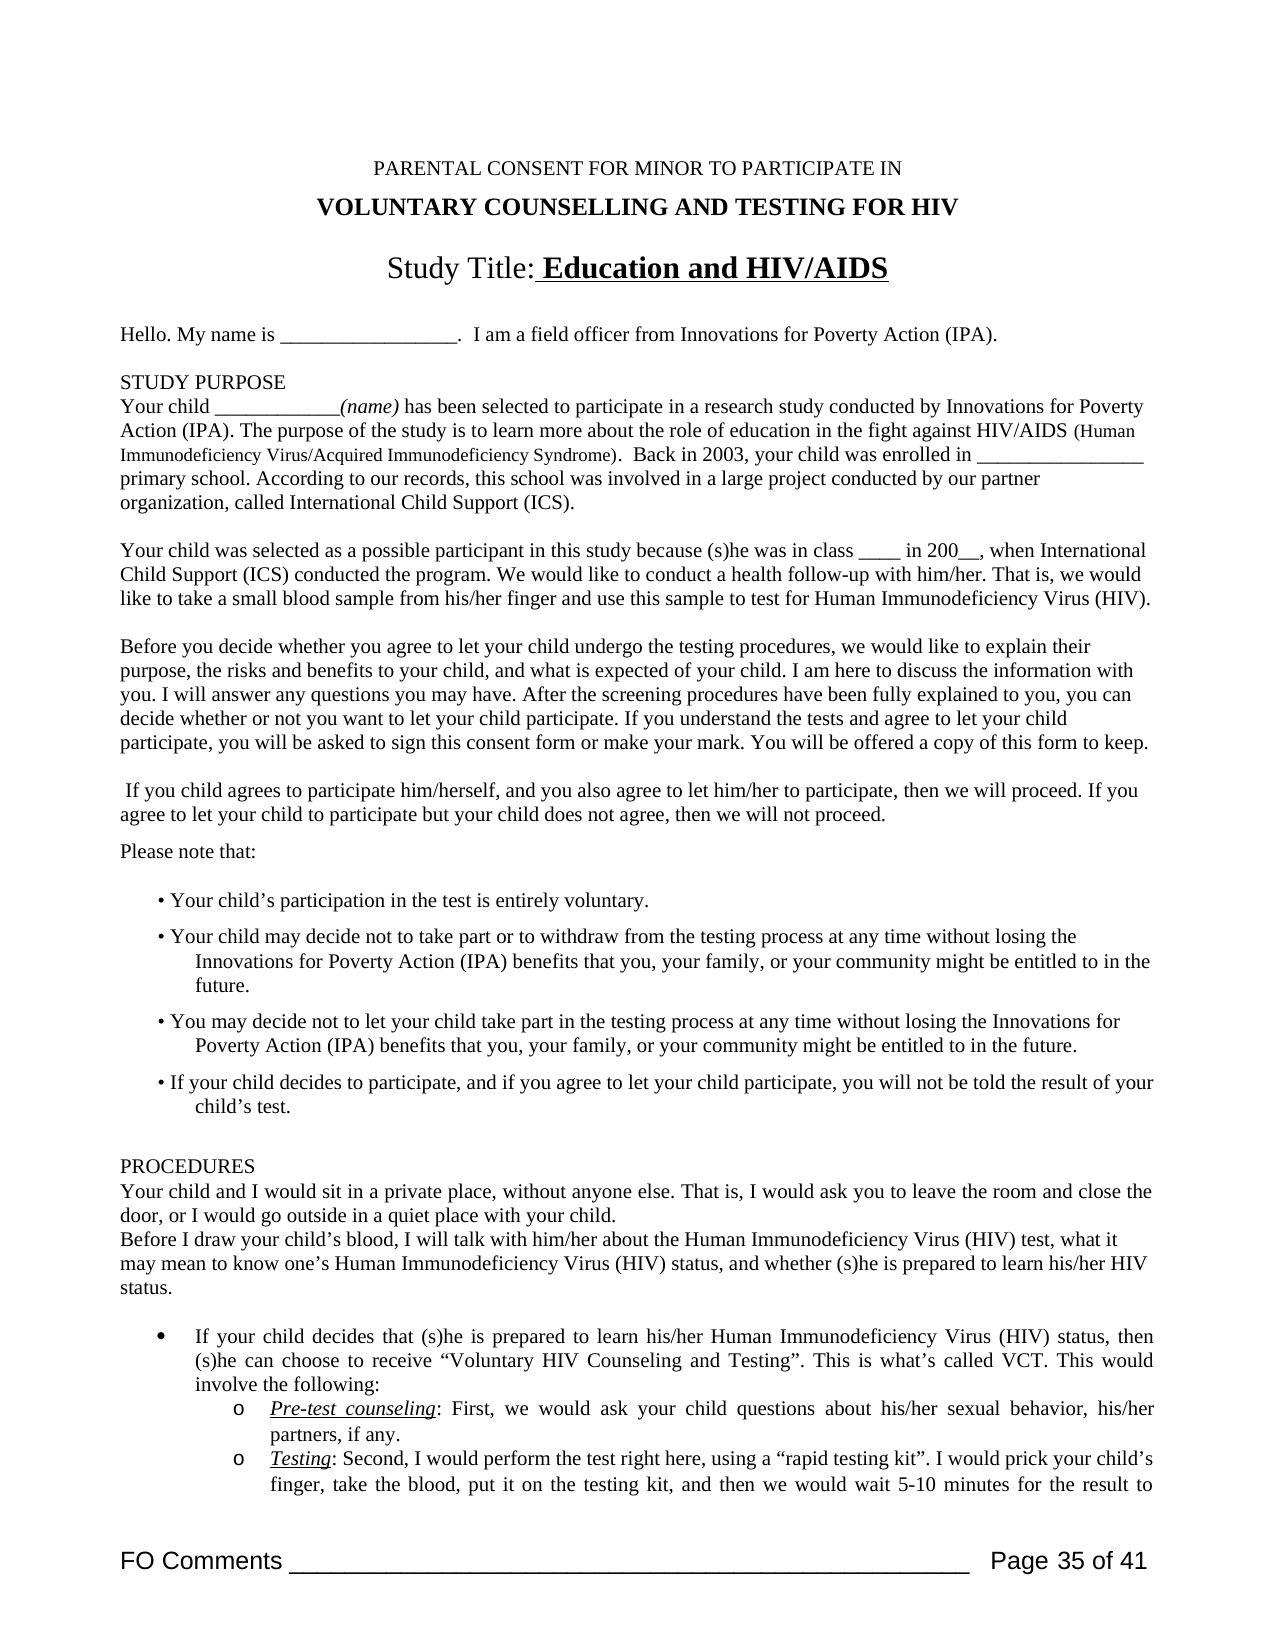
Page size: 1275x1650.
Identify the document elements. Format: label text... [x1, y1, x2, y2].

text Hello. My name is _________________. I am a field officer from Innovations for Poverty Action (IPA). [120, 321, 1155, 346]
list • Your child may decide not to take part or to withdraw from the testing process at any time without losing the Innovations for Poverty Action (IPA) benefits that you, your family, or your community might be entitled to in the future. [157, 924, 1155, 997]
text Your child and I would sit in a private place, without anyone else. That is, I would ask you to leave the room and close the door, or I would go outside in a quiet place with your child. [120, 1178, 1155, 1227]
text VOLUNTARY COUNSELLING AND TESTING FOR HIV [120, 192, 1155, 221]
text Your child ____________(name) has been selected to participate in a research study conducted by Innovations for Poverty Action (IPA). The purpose of the study is to learn more about the role of education in the fight against HIV/AIDS (Human Immunodeficiency Virus/Acquired Immunodeficiency Syndrome). Back in 2003, your child was enrolled in ________________ primary school. According to our records, this school was involved in a large project conducted by our partner organization, called International Child Support (ICS). [120, 394, 1155, 514]
text Study Title: Education and HIV/AIDS [120, 249, 1155, 286]
text PROCEDURES [120, 1154, 1155, 1178]
text Before you decide whether you agree to let your child undergo the testing procedures, we would like to explain their purpose, the risks and benefits to your child, and what is expected of your child. I am here to discuss the information with you. I will answer any questions you may have. After the screening procedures have been fully explained to you, you can decide whether or not you want to let your child participate. If you understand the tests and agree to let your child participate, you will be asked to sign this consent form or make your mark. You will be offered a copy of this form to keep. [120, 634, 1155, 754]
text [120, 120, 1155, 180]
list Pre-test counseling: First, we would ask your child questions about his/her sexual behavior, his/her partners, if any. [232, 1396, 1155, 1446]
list If your child decides that (s)he is prepared to learn his/her Human Immunodeficiency Virus (HIV) status, then (s)he can choose to receive “Voluntary HIV Counseling and Testing”. This is what’s called VCT. This would involve the following: [157, 1324, 1155, 1396]
text Your child was selected as a possible participant in this study because (s)he was in class ____ in 200__, when International Child Support (ICS) conducted the program. We would like to conduct a health follow-up with him/her. That is, we would like to take a small blood sample from his/her finger and use this sample to test for Human Immunodeficiency Virus (HIV). [120, 538, 1155, 610]
text Before I draw your child’s blood, I will talk with him/her about the Human Immunodeficiency Virus (HIV) test, what it may mean to know one’s Human Immunodeficiency Virus (HIV) status, and whether (s)he is prepared to learn his/her HIV status. [120, 1227, 1155, 1299]
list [232, 1446, 1155, 1496]
list • If your child decides to participate, and if you agree to let your child participate, you will not be told the result of your child’s test. [157, 1070, 1155, 1118]
list • Your child’s participation in the test is entirely voluntary. [157, 888, 1155, 912]
text If you child agrees to participate him/herself, and you also agree to let him/her to participate, then we will proceed. If you agree to let your child to participate but your child does not agree, then we will not proceed. [120, 778, 1155, 826]
list • You may decide not to let your child take part in the testing process at any time without losing the Innovations for Poverty Action (IPA) benefits that you, your family, or your community might be entitled to in the future. [157, 1009, 1155, 1057]
text Please note that: [120, 839, 1155, 863]
text STUDY PURPOSE [120, 369, 1155, 394]
